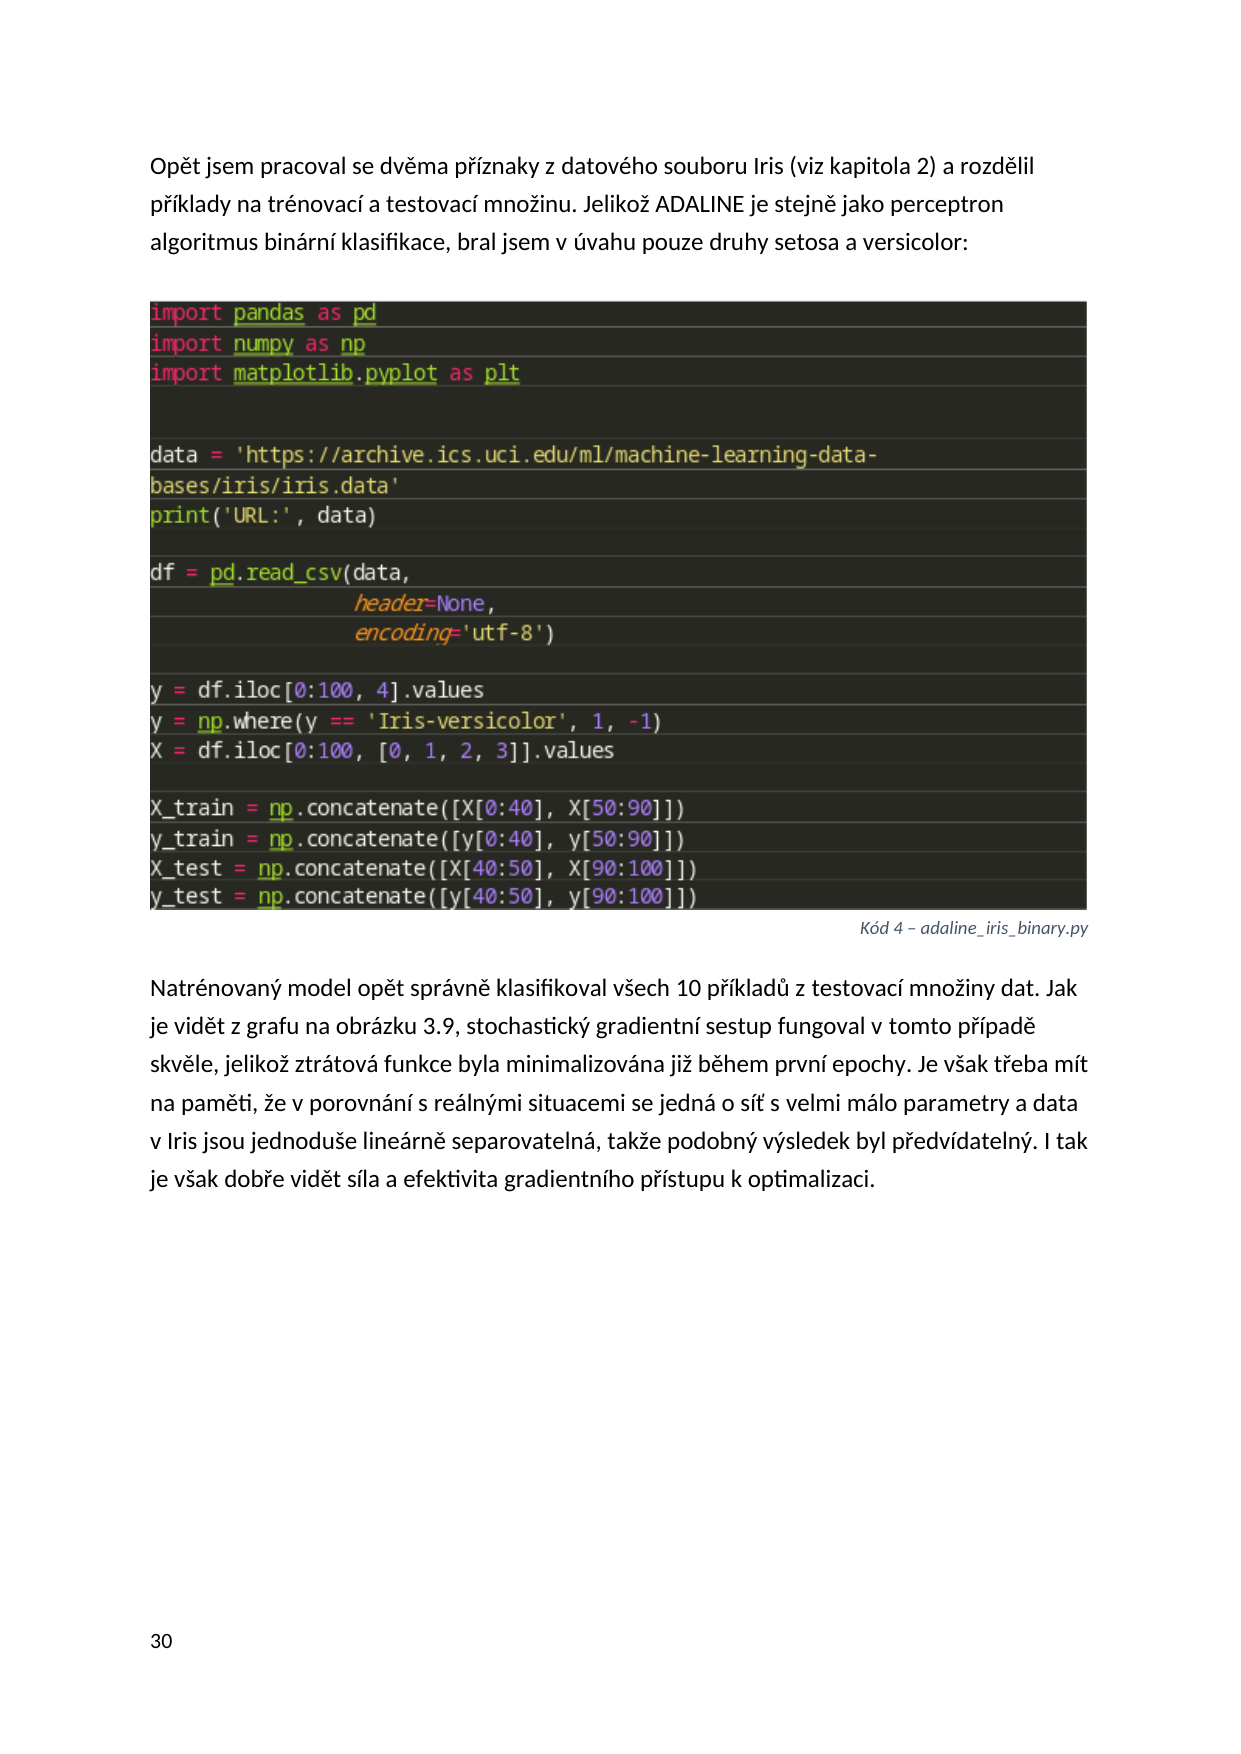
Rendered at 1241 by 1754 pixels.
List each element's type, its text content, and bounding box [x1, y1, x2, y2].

text Opět jsem pracoval se dvěma příznaky z datového souboru Iris (viz kapitola 2) a rozdělil příklady na trénovací a testovací množinu. Jelikož ADALINE je stejně jako perceptron algoritmus binární klasifikace, bral jsem v úvahu pouze druhy setosa a versicolor: [150, 150, 1090, 257]
text Natrénovaný model opět správně klasifikoval všech 10 příkladů z testovací množiny dat. Jak je vidět z grafu na obrázku 3.9, stochastický gradientní sestup fungoval v tomto případě skvěle, jelikož ztrátová funkce byla minimalizována již během první epochy. Je však třeba mít na paměti, že v porovnání s reálnými situacemi se jedná o síť s velmi málo parametry a data v Iris jsou jednoduše lineárně separovatelná, takže podobný výsledek byl předvídatelný. I tak je však dobře vidět síla a efektivita gradientního přístupu k optimalizaci. [150, 972, 1090, 1193]
text Kód 4 – adaline_iris_binary.py [150, 916, 1090, 939]
